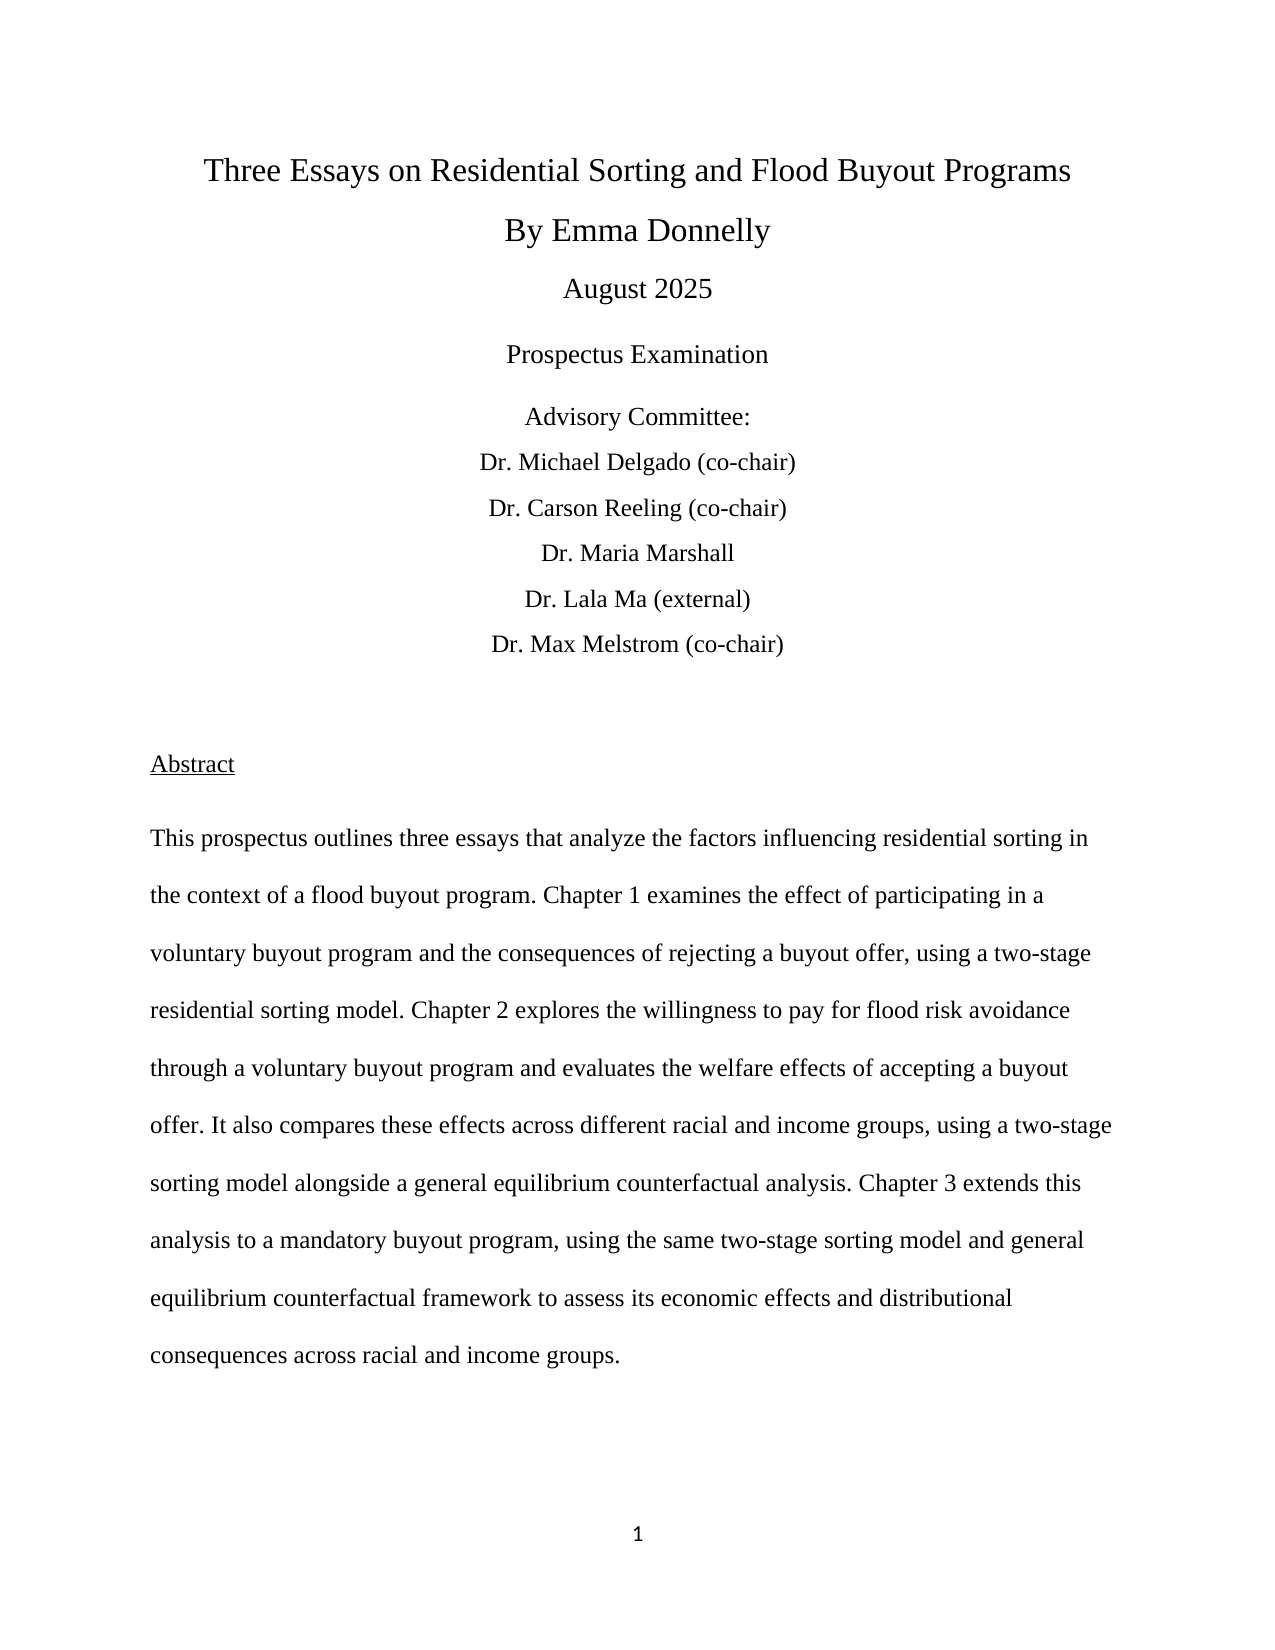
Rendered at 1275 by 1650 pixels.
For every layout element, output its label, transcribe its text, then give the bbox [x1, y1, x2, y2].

text Dr. Max Melstrom (co-chair) [150, 629, 1125, 658]
text Abstract [150, 749, 1125, 777]
text August 2025 [150, 271, 1125, 305]
text Dr. Maria Marshall [150, 538, 1125, 567]
text Three Essays on Residential Sorting and Flood Buyout Programs [150, 150, 1125, 188]
text Advisory Committee: [150, 401, 1125, 431]
text Dr. Carson Reeling (co-chair) [150, 493, 1125, 522]
text Dr. Lala Ma (external) [150, 584, 1125, 612]
text Prospectus Examination [150, 338, 1125, 370]
text This prospectus outlines three essays that analyze the factors influencing residential sorting in the context of a flood buyout program. Chapter 1 examines the effect of participating in a voluntary buyout program and the consequences of rejecting a buyout offer, using a two-stage residential sorting model. Chapter 2 explores the willingness to pay for flood risk avoidance through a voluntary buyout program and evaluates the welfare effects of accepting a buyout offer. It also compares these effects across different racial and income groups, using a two-stage sorting model alongside a general equilibrium counterfactual analysis. Chapter 3 extends this analysis to a mandatory buyout program, using the same two-stage sorting model and general equilibrium counterfactual framework to assess its economic effects and distributional consequences across racial and income groups. [150, 823, 1125, 1369]
text By Emma Donnelly [150, 211, 1125, 249]
text Dr. Michael Delgado (co-chair) [150, 447, 1125, 476]
